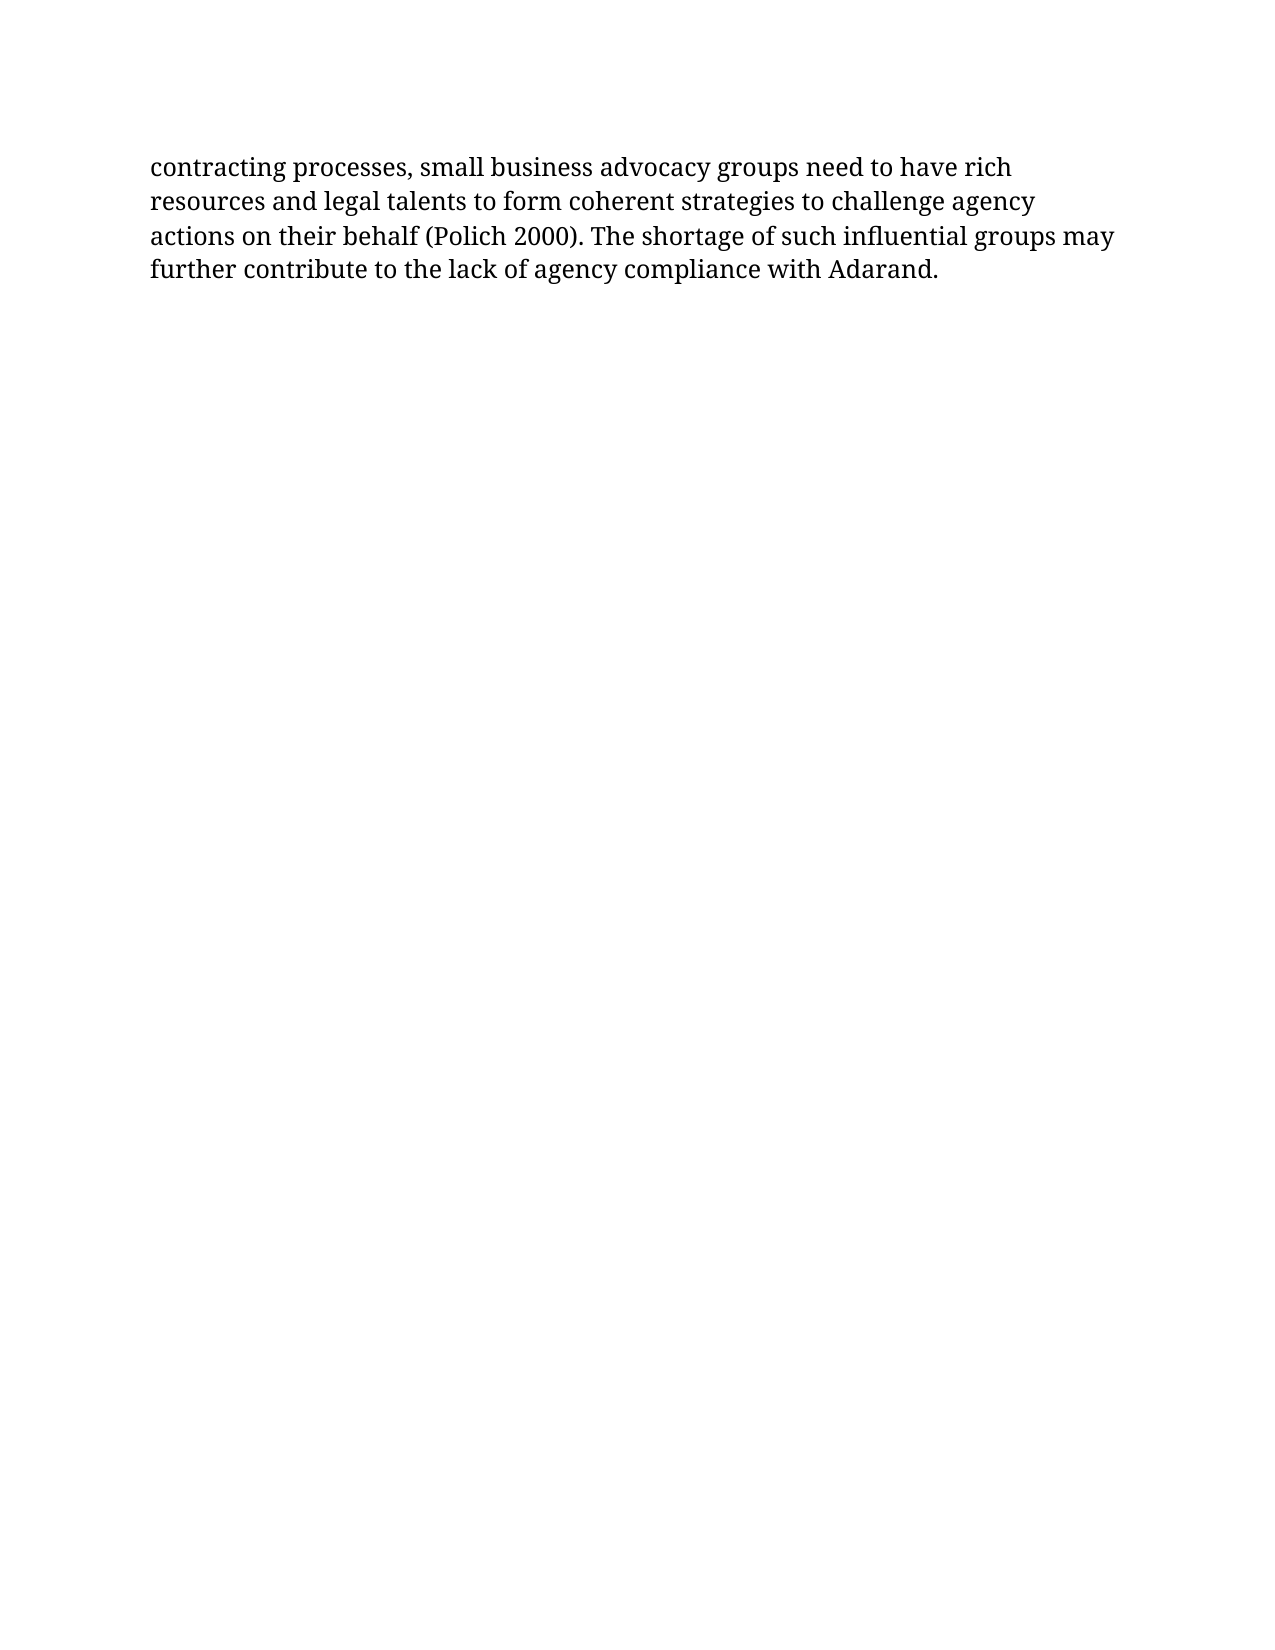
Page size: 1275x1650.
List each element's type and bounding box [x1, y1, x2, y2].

text [150, 150, 1125, 286]
